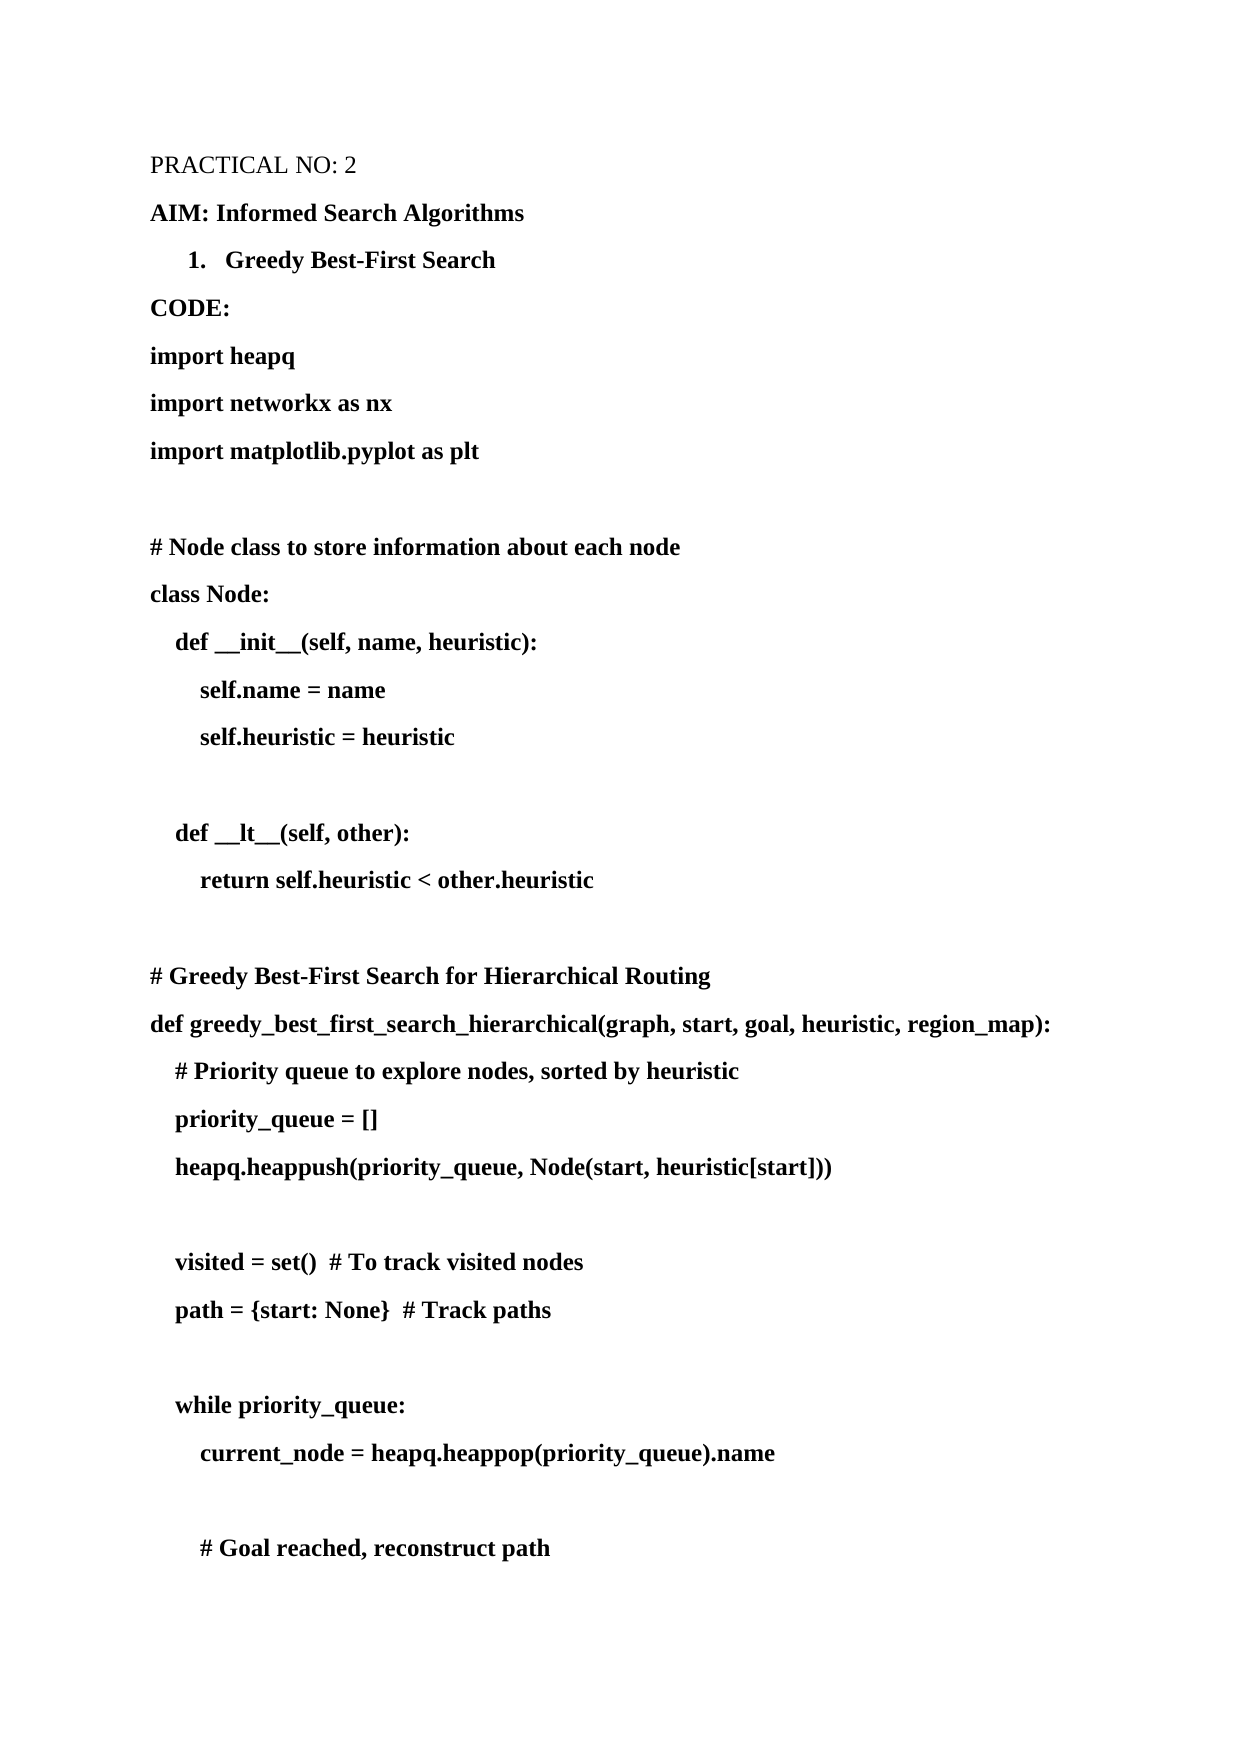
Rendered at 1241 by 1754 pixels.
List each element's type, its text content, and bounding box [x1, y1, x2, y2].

text self.name = name [150, 675, 1090, 703]
text # Node class to store information about each node [150, 532, 1090, 560]
text current_node = heapq.heappop(priority_queue).name [150, 1438, 1090, 1467]
text while priority_queue: [150, 1390, 1090, 1419]
text import matplotlib.pyplot as plt [150, 436, 1090, 465]
text def __lt__(self, other): [150, 818, 1090, 847]
list Greedy Best-First Search [187, 245, 1090, 274]
text priority_queue = [] [150, 1104, 1090, 1133]
text path = {start: None} # Track paths [150, 1295, 1090, 1324]
text # Greedy Best-First Search for Hierarchical Routing [150, 961, 1090, 990]
text def __init__(self, name, heuristic): [150, 627, 1090, 656]
text return self.heuristic < other.heuristic [150, 866, 1090, 894]
text CODE: [150, 293, 1090, 322]
text import networkx as nx [150, 388, 1090, 417]
text self.heuristic = heuristic [150, 722, 1090, 751]
text heapq.heappush(priority_queue, Node(start, heuristic[start])) [150, 1152, 1090, 1181]
text # Goal reached, reconstruct path [150, 1533, 1090, 1562]
text visited = set() # To track visited nodes [150, 1247, 1090, 1276]
text def greedy_best_first_search_hierarchical(graph, start, goal, heuristic, region_map): [150, 1009, 1090, 1037]
text PRACTICAL NO: 2 [150, 150, 1090, 179]
text class Node: [150, 579, 1090, 608]
text import heapq [150, 341, 1090, 369]
text # Priority queue to explore nodes, sorted by heuristic [150, 1056, 1090, 1085]
text AIM: Informed Search Algorithms [150, 198, 1090, 226]
